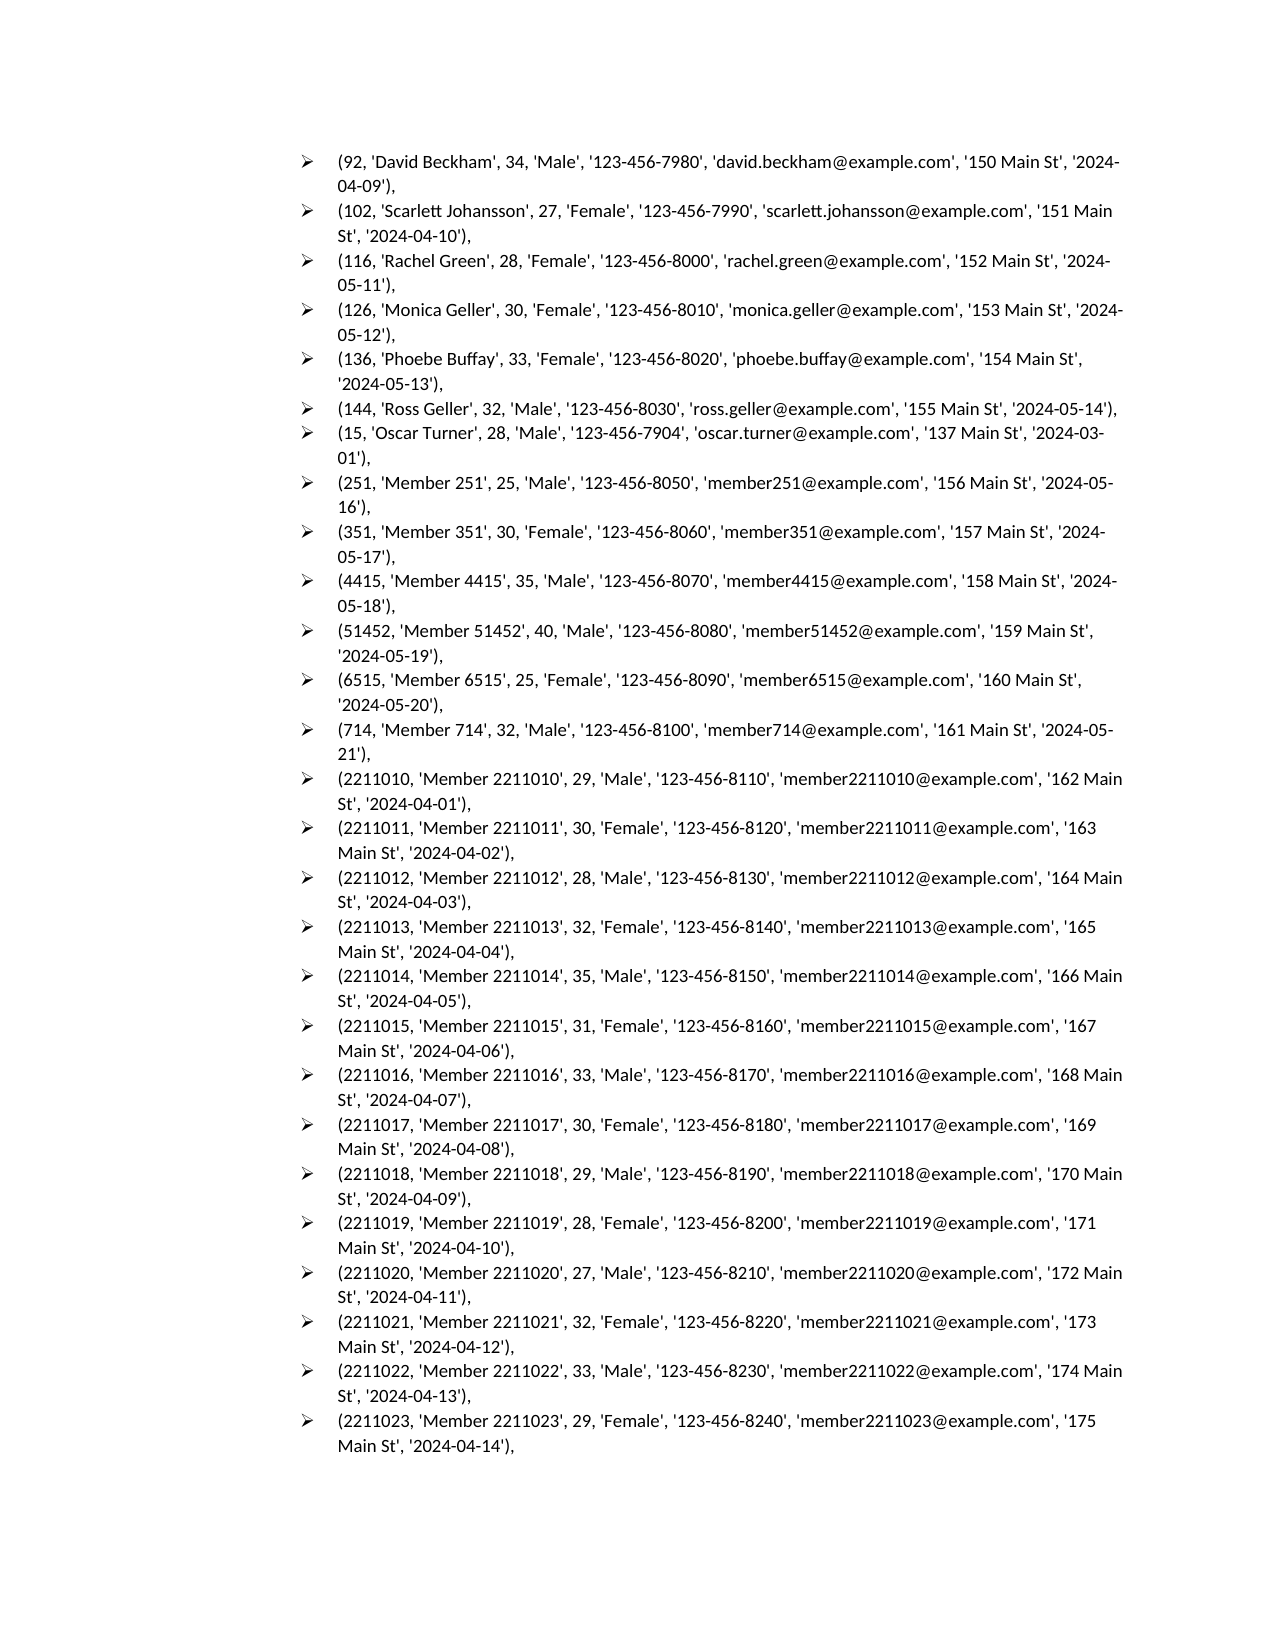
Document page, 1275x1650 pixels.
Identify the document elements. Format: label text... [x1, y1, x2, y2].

list (126, 'Monica Geller', 30, 'Female', '123-456-8010', 'monica.geller@example.com', '153 Main St', '2024-05-12'), [300, 298, 1125, 346]
list (102, 'Scarlett Johansson', 27, 'Female', '123-456-7990', 'scarlett.johansson@example.com', '151 Main St', '2024-04-10'), [300, 199, 1125, 247]
list (2211020, 'Member 2211020', 27, 'Male', '123-456-8210', 'member2211020@example.com', '172 Main St', '2024-04-11'), [300, 1261, 1125, 1308]
list (15, 'Oscar Turner', 28, 'Male', '123-456-7904', 'oscar.turner@example.com', '137 Main St', '2024-03-01'), [300, 422, 1125, 469]
list (2211016, 'Member 2211016', 33, 'Male', '123-456-8170', 'member2211016@example.com', '168 Main St', '2024-04-07'), [300, 1063, 1125, 1111]
list (92, 'David Beckham', 34, 'Male', '123-456-7980', 'david.beckham@example.com', '150 Main St', '2024-04-09'), [300, 150, 1125, 198]
list (144, 'Ross Geller', 32, 'Male', '123-456-8030', 'ross.geller@example.com', '155 Main St', '2024-05-14'), [300, 397, 1125, 420]
list (4415, 'Member 4415', 35, 'Male', '123-456-8070', 'member4415@example.com', '158 Main St', '2024-05-18'), [300, 570, 1125, 617]
list (2211023, 'Member 2211023', 29, 'Female', '123-456-8240', 'member2211023@example.com', '175 Main St', '2024-04-14'), [300, 1409, 1125, 1457]
list (2211015, 'Member 2211015', 31, 'Female', '123-456-8160', 'member2211015@example.com', '167 Main St', '2024-04-06'), [300, 1014, 1125, 1062]
list (2211019, 'Member 2211019', 28, 'Female', '123-456-8200', 'member2211019@example.com', '171 Main St', '2024-04-10'), [300, 1212, 1125, 1259]
list (51452, 'Member 51452', 40, 'Male', '123-456-8080', 'member51452@example.com', '159 Main St', '2024-05-19'), [300, 619, 1125, 667]
list (6515, 'Member 6515', 25, 'Female', '123-456-8090', 'member6515@example.com', '160 Main St', '2024-05-20'), [300, 668, 1125, 716]
list (2211010, 'Member 2211010', 29, 'Male', '123-456-8110', 'member2211010@example.com', '162 Main St', '2024-04-01'), [300, 767, 1125, 815]
list (2211018, 'Member 2211018', 29, 'Male', '123-456-8190', 'member2211018@example.com', '170 Main St', '2024-04-09'), [300, 1162, 1125, 1210]
list (2211012, 'Member 2211012', 28, 'Male', '123-456-8130', 'member2211012@example.com', '164 Main St', '2024-04-03'), [300, 866, 1125, 913]
list (351, 'Member 351', 30, 'Female', '123-456-8060', 'member351@example.com', '157 Main St', '2024-05-17'), [300, 520, 1125, 568]
list (2211021, 'Member 2211021', 32, 'Female', '123-456-8220', 'member2211021@example.com', '173 Main St', '2024-04-12'), [300, 1310, 1125, 1358]
list (2211011, 'Member 2211011', 30, 'Female', '123-456-8120', 'member2211011@example.com', '163 Main St', '2024-04-02'), [300, 817, 1125, 864]
list (251, 'Member 251', 25, 'Male', '123-456-8050', 'member251@example.com', '156 Main St', '2024-05-16'), [300, 471, 1125, 518]
list (2211022, 'Member 2211022', 33, 'Male', '123-456-8230', 'member2211022@example.com', '174 Main St', '2024-04-13'), [300, 1360, 1125, 1407]
list (2211017, 'Member 2211017', 30, 'Female', '123-456-8180', 'member2211017@example.com', '169 Main St', '2024-04-08'), [300, 1113, 1125, 1160]
list (116, 'Rachel Green', 28, 'Female', '123-456-8000', 'rachel.green@example.com', '152 Main St', '2024-05-11'), [300, 249, 1125, 296]
list (2211013, 'Member 2211013', 32, 'Female', '123-456-8140', 'member2211013@example.com', '165 Main St', '2024-04-04'), [300, 915, 1125, 963]
list (2211014, 'Member 2211014', 35, 'Male', '123-456-8150', 'member2211014@example.com', '166 Main St', '2024-04-05'), [300, 965, 1125, 1012]
list (714, 'Member 714', 32, 'Male', '123-456-8100', 'member714@example.com', '161 Main St', '2024-05-21'), [300, 718, 1125, 765]
list (136, 'Phoebe Buffay', 33, 'Female', '123-456-8020', 'phoebe.buffay@example.com', '154 Main St', '2024-05-13'), [300, 347, 1125, 395]
